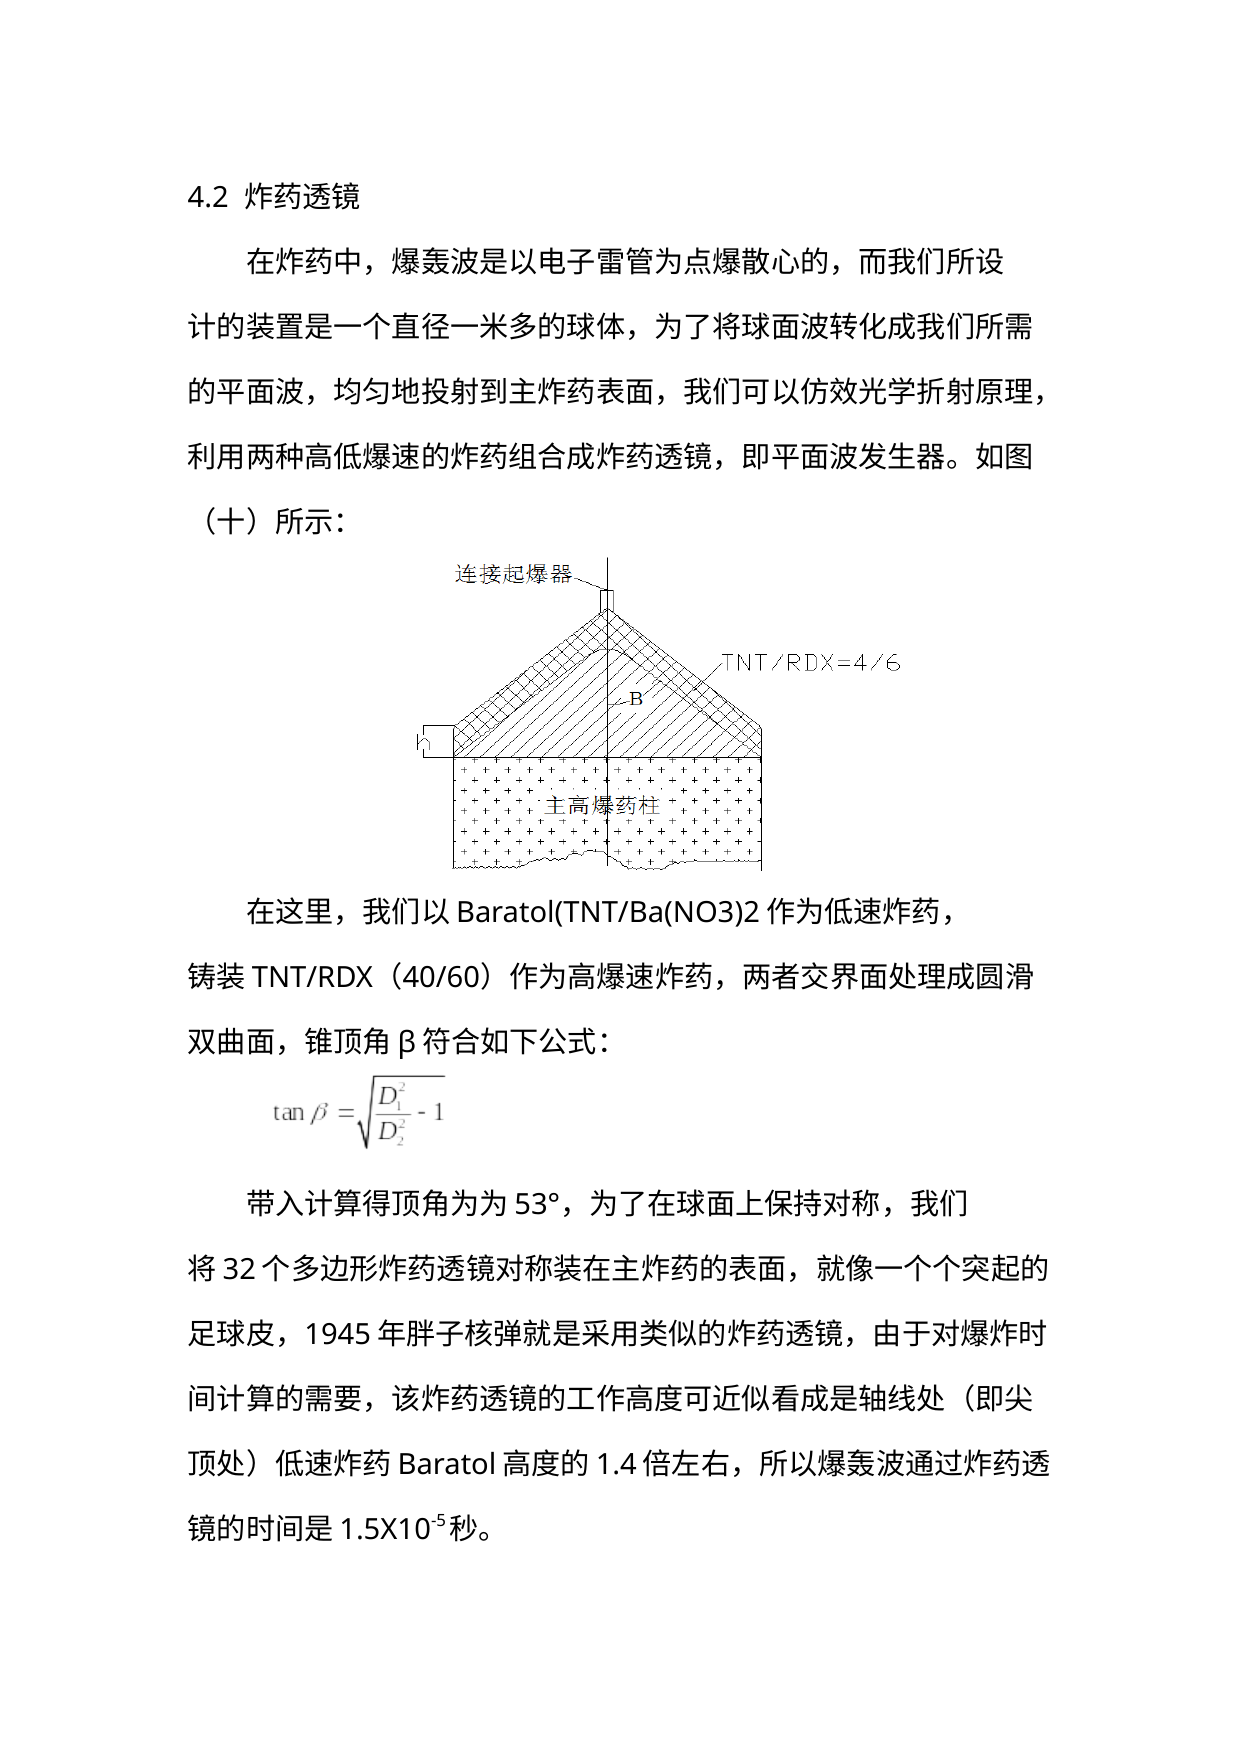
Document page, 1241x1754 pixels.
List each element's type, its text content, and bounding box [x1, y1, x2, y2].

text 4.2 炸药透镜 [187, 162, 1053, 227]
text 将32个多边形炸药透镜对称装在主炸药的表面，就像一个个突起的足球皮，1945年胖子核弹就是采用类似的炸药透镜，由于对爆炸时间计算的需要，该炸药透镜的工作高度可近似看成是轴线处（即尖顶处）低速炸药Baratol高度的1.4倍左右，所以爆轰波通过炸药透镜的时间是1.5X10-5秒。 [187, 1234, 1053, 1559]
text 在炸药中，爆轰波是以电子雷管为点爆散心的，而我们所设 [187, 227, 1053, 292]
text 铸装TNT/RDX（40/60）作为高爆速炸药，两者交界面处理成圆滑双曲面，锥顶角β符合如下公式： [187, 942, 1053, 1072]
text 计的装置是一个直径一米多的球体，为了将球面波转化成我们所需的平面波，均匀地投射到主炸药表面，我们可以仿效光学折射原理，利用两种高低爆速的炸药组合成炸药透镜，即平面波发生器。如图（十）所示： [187, 292, 1053, 552]
text 带入计算得顶角为为53°，为了在球面上保持对称，我们 [187, 1169, 1053, 1234]
text 在这里，我们以Baratol(TNT/Ba(NO3)2作为低速炸药， [246, 877, 1053, 942]
picture [400, 552, 910, 875]
